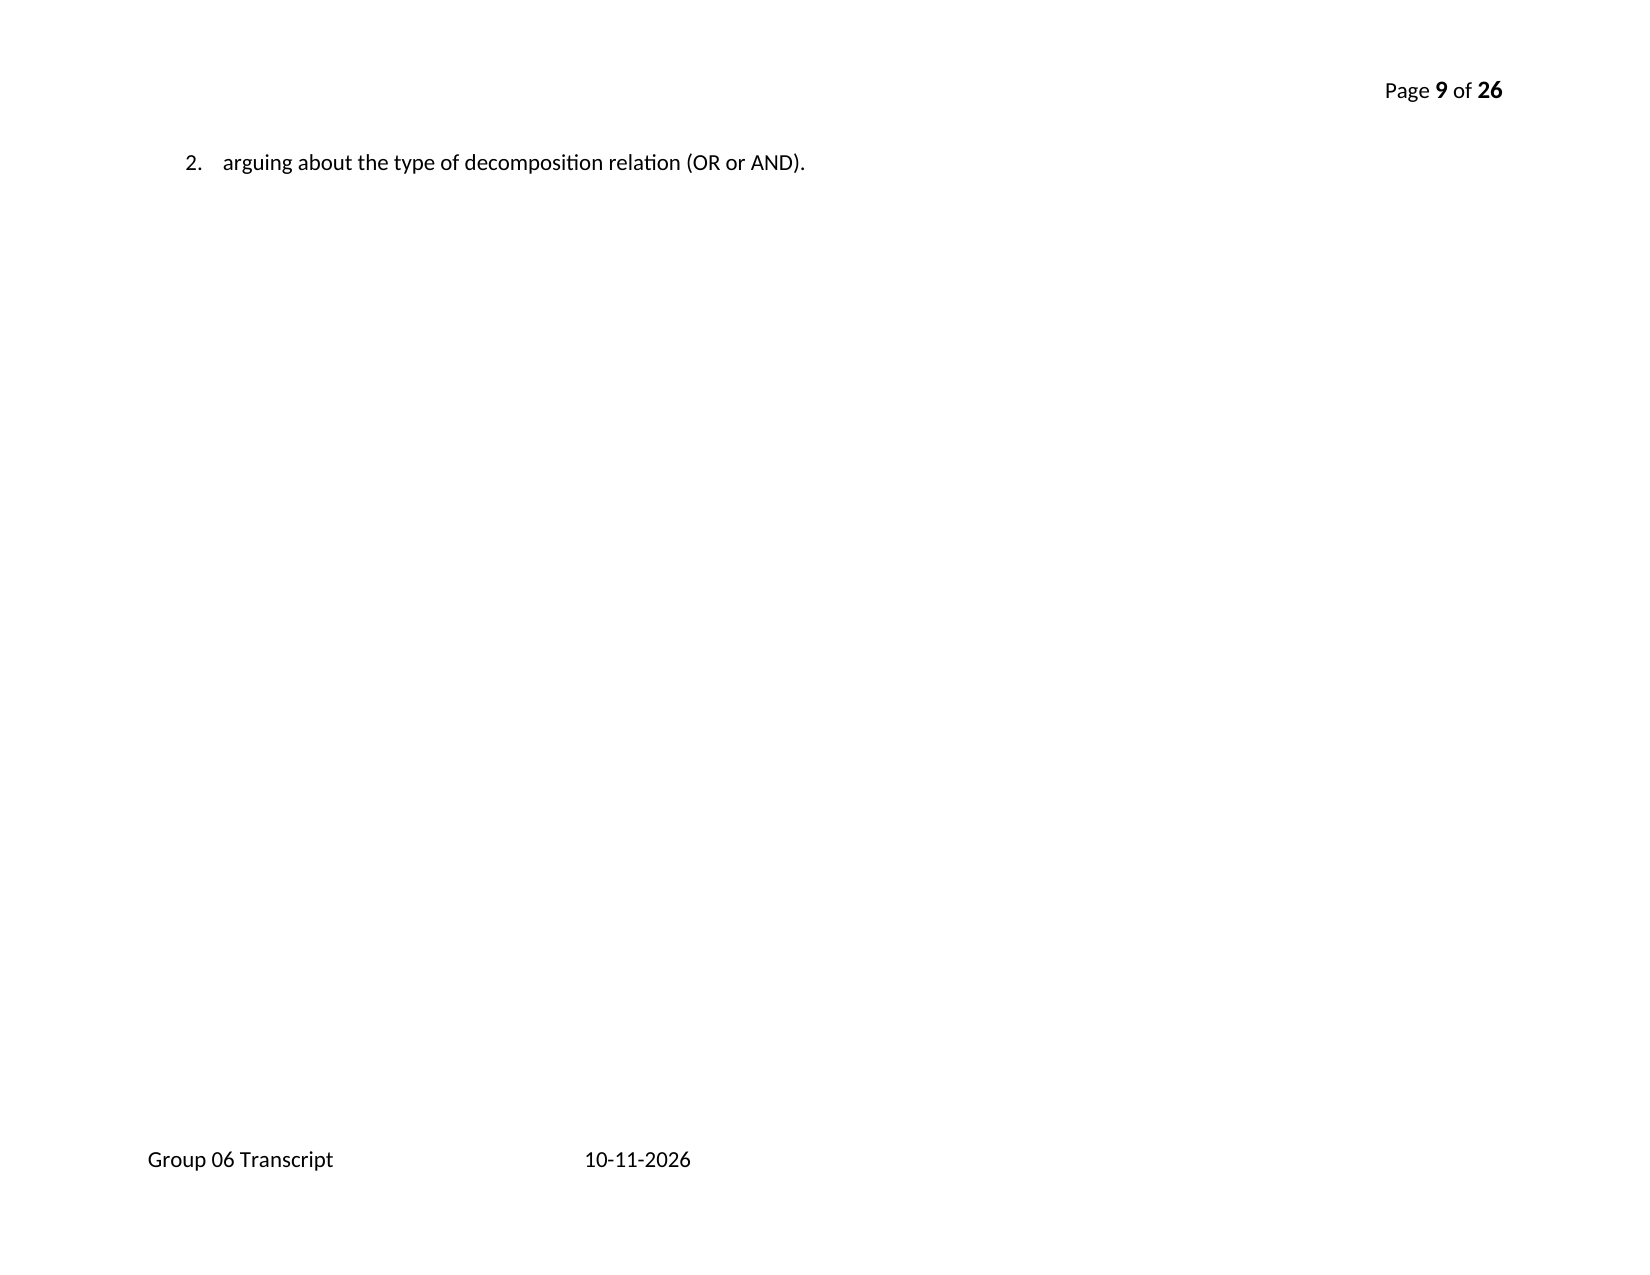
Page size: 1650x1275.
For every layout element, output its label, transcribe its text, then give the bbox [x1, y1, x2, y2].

list arguing about the type of decomposition relation (OR or AND). [185, 148, 1502, 176]
